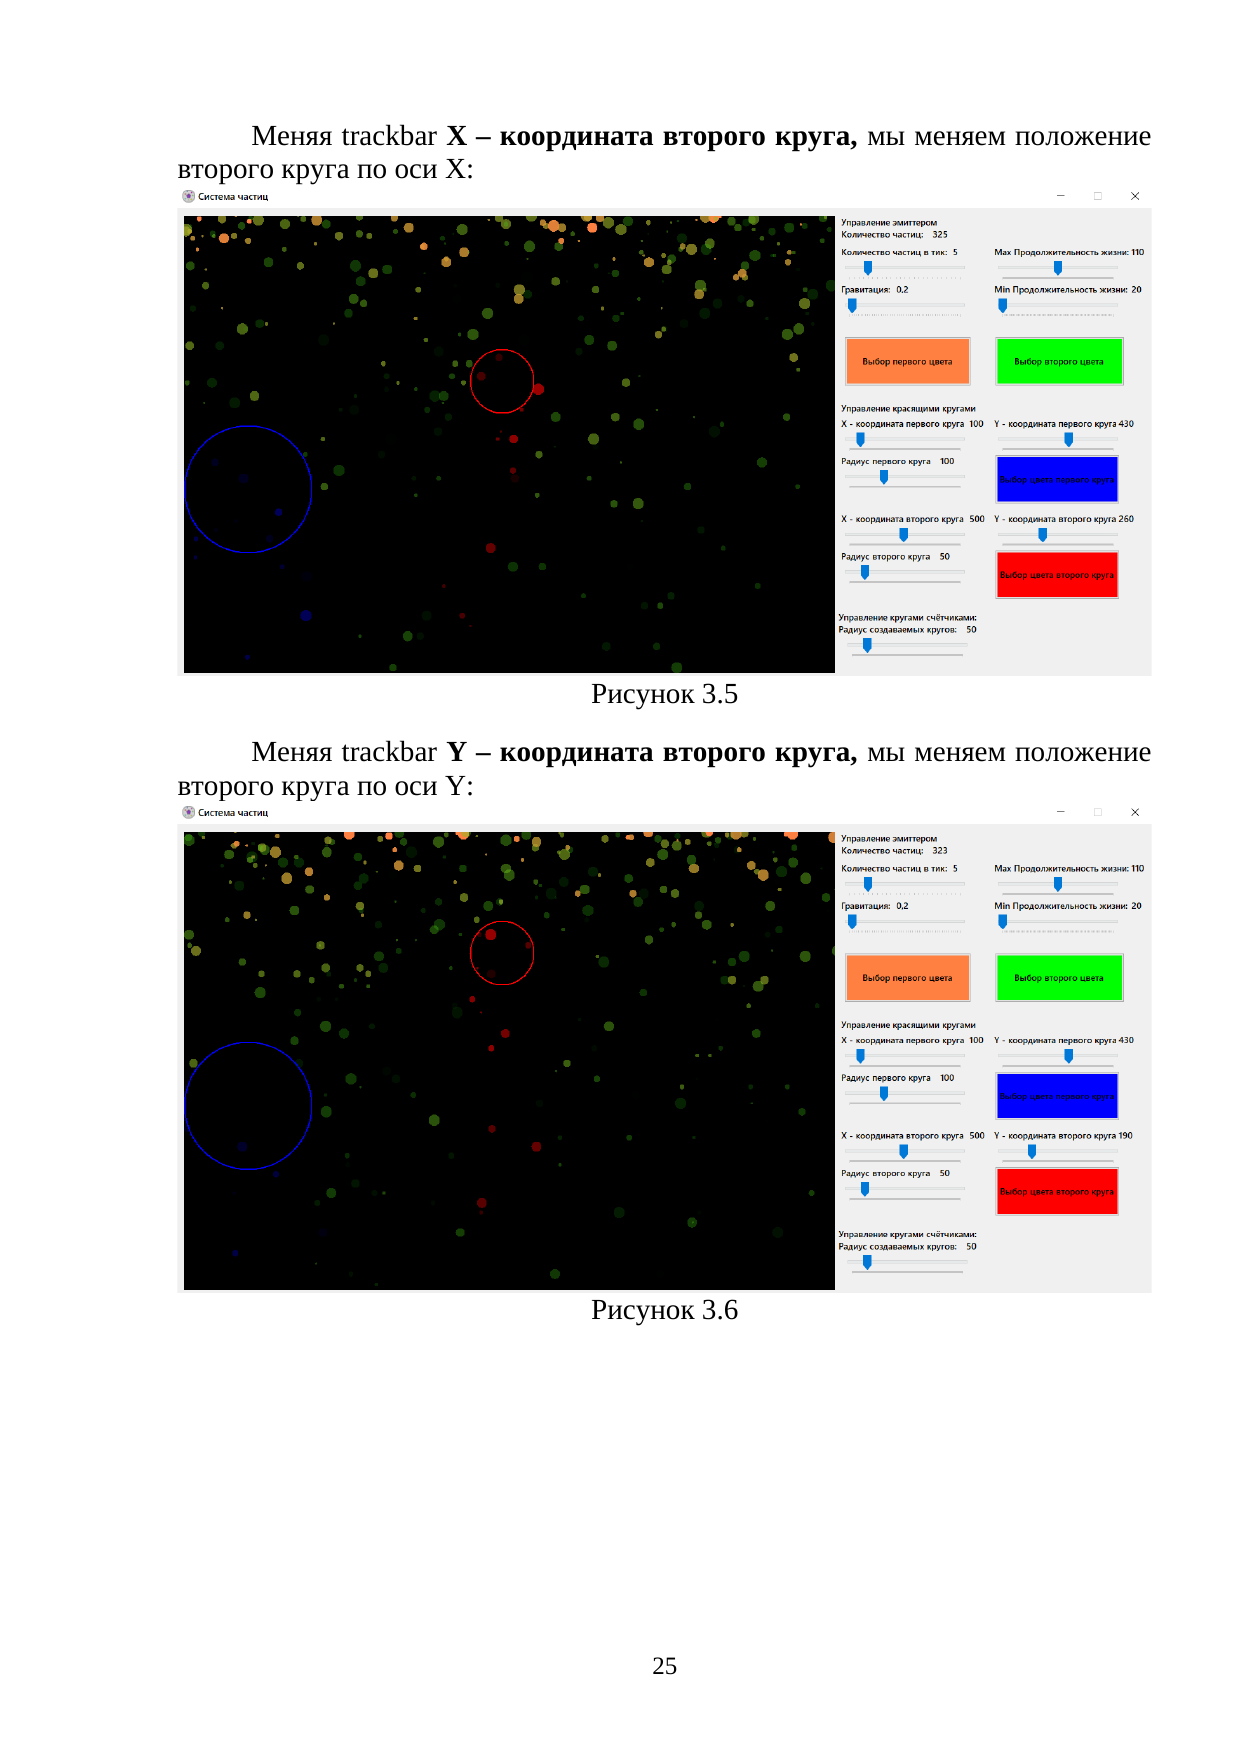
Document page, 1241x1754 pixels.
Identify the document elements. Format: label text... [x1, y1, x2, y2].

text Меняя trackbar Y – координата второго круга, мы меняем положение второго круга по оси Y: [177, 734, 1152, 801]
picture [177, 801, 1152, 1293]
text Рисунок 3.5 [177, 676, 1152, 709]
text Меняя trackbar X – координата второго круга, мы меняем положение второго круга по оси X: [177, 118, 1152, 185]
text Рисунок 3.6 [177, 1293, 1152, 1326]
picture [177, 185, 1152, 676]
